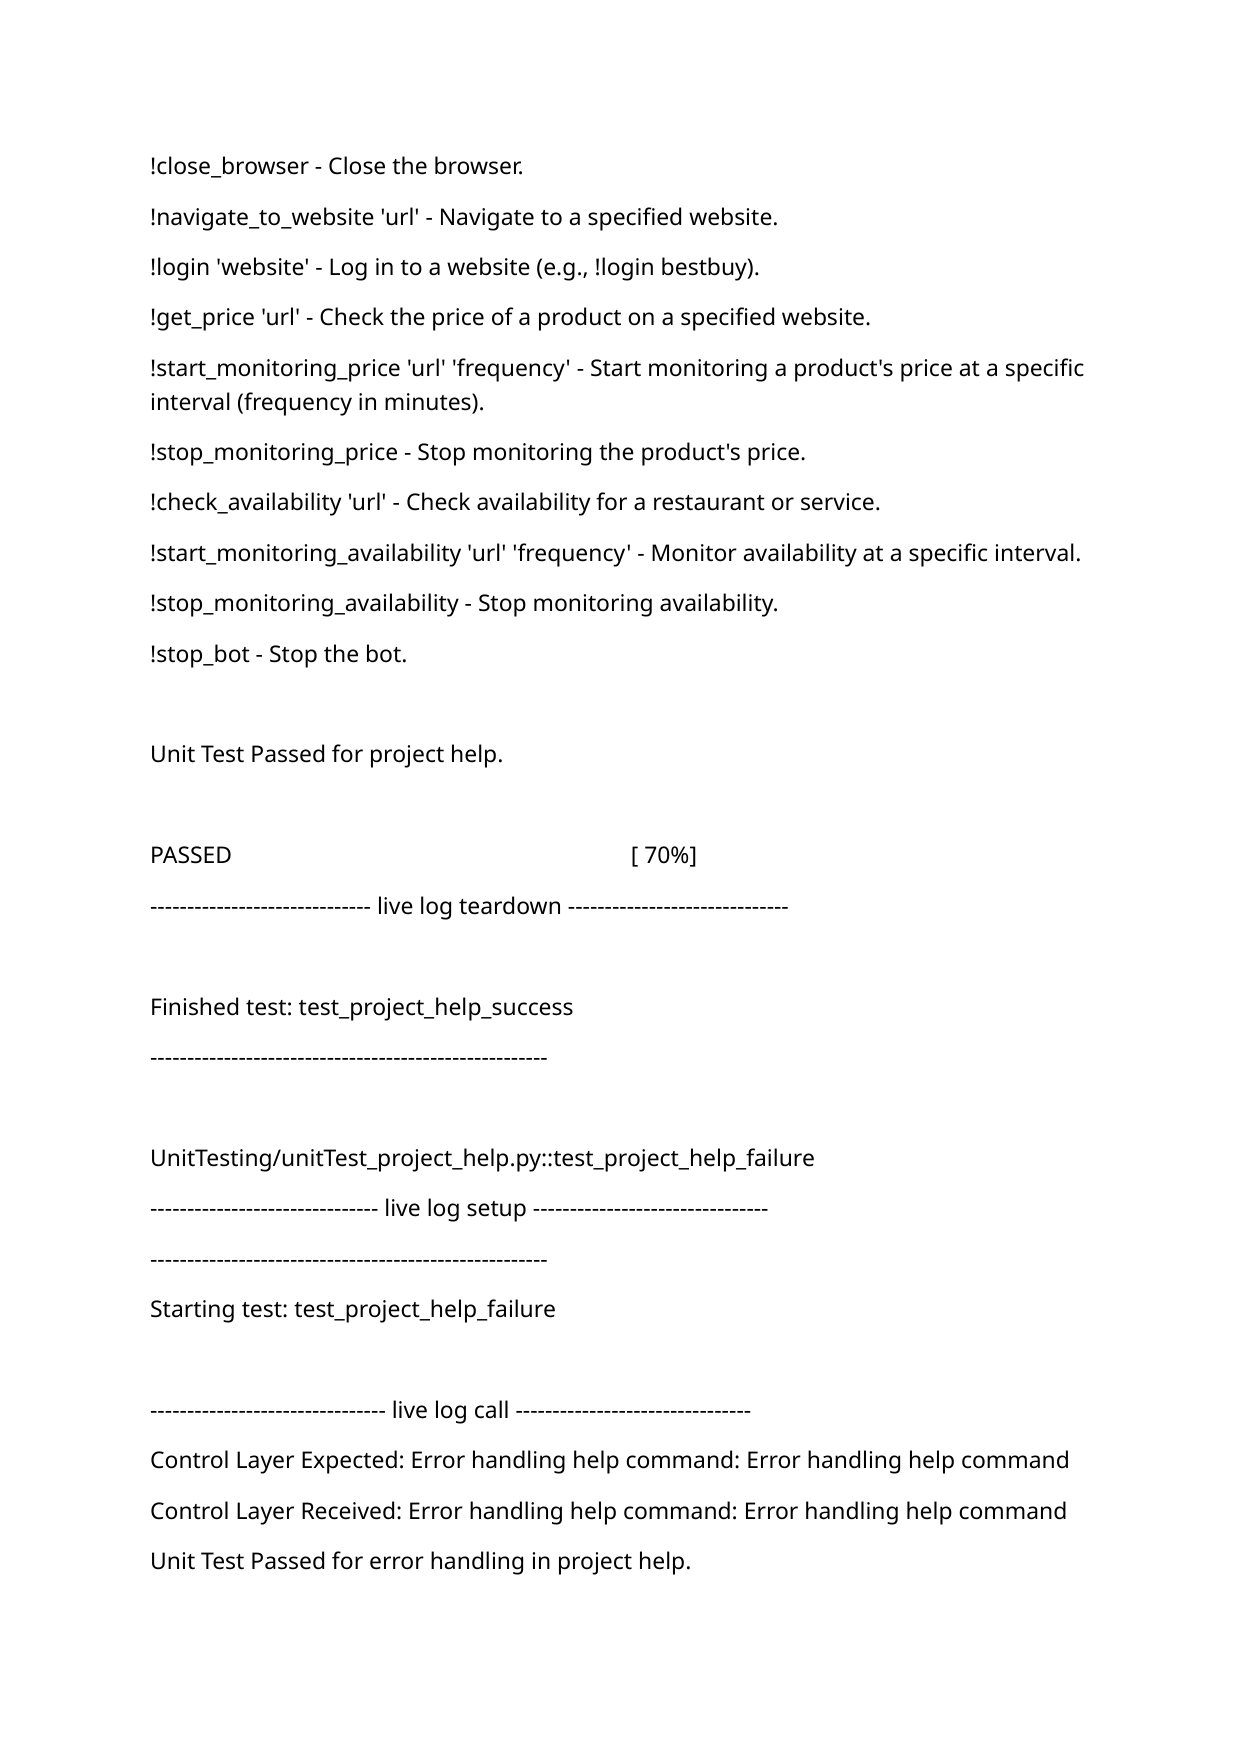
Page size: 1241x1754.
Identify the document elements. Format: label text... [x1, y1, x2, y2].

text ------------------------------------------------------ [150, 1242, 1090, 1274]
text Control Layer Received: Error handling help command: Error handling help command [150, 1494, 1090, 1526]
text !check_availability 'url' - Check availability for a restaurant or service. [150, 486, 1090, 517]
text !start_monitoring_price 'url' 'frequency' - Start monitoring a product's price at a specific interval (frequency in minutes). [150, 352, 1090, 417]
text UnitTesting/unitTest_project_help.py::test_project_help_failure [150, 1142, 1090, 1173]
text ------------------------------ live log teardown ------------------------------ [150, 889, 1090, 921]
text Control Layer Expected: Error handling help command: Error handling help command [150, 1444, 1090, 1475]
text Starting test: test_project_help_failure [150, 1293, 1090, 1324]
text Unit Test Passed for error handling in project help. [150, 1545, 1090, 1576]
text !login 'website' - Log in to a website (e.g., !login bestbuy). [150, 251, 1090, 282]
text Finished test: test_project_help_success [150, 990, 1090, 1022]
text PASSED [ 70%] [150, 839, 1090, 870]
text -------------------------------- live log call -------------------------------- [150, 1394, 1090, 1425]
text Unit Test Passed for project help. [150, 738, 1090, 769]
text !stop_bot - Stop the bot. [150, 637, 1090, 669]
text !navigate_to_website 'url' - Navigate to a specified website. [150, 200, 1090, 232]
text ------------------------------- live log setup -------------------------------- [150, 1192, 1090, 1223]
text !stop_monitoring_availability - Stop monitoring availability. [150, 587, 1090, 618]
text ------------------------------------------------------ [150, 1041, 1090, 1072]
text !close_browser - Close the browser. [150, 150, 1090, 181]
text !start_monitoring_availability 'url' 'frequency' - Monitor availability at a specific interval. [150, 537, 1090, 568]
text !stop_monitoring_price - Stop monitoring the product's price. [150, 436, 1090, 467]
text !get_price 'url' - Check the price of a product on a specified website. [150, 301, 1090, 332]
